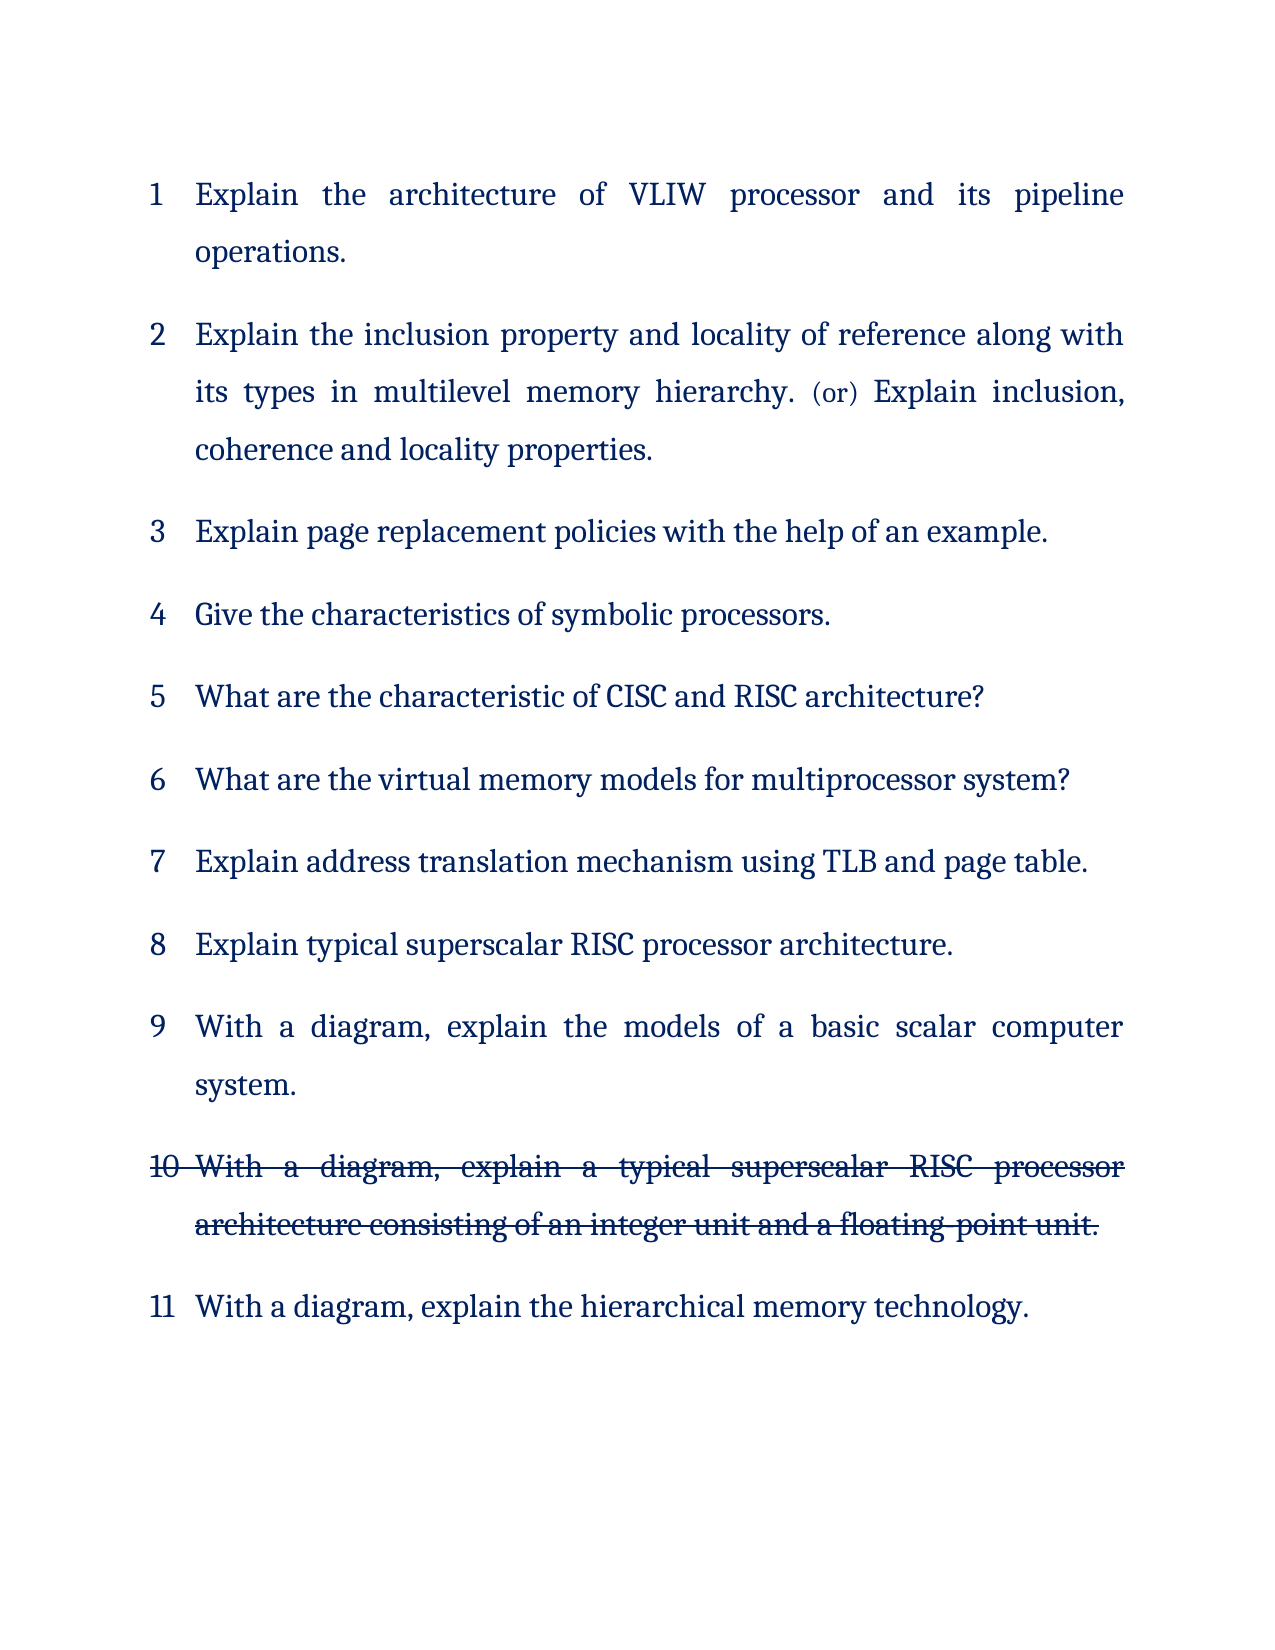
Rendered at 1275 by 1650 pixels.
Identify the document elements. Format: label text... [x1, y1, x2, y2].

subtitle Explain the inclusion property and locality of reference along with its types in multilevel memory hierarchy. (or) Explain inclusion, coherence and locality properties. [150, 315, 1125, 468]
subtitle What are the virtual memory models for multiprocessor system? [150, 760, 1125, 798]
subtitle With a diagram, explain a typical superscalar RISC processor architecture consisting of an integer unit and a floating-point unit. [150, 1169, 1125, 1243]
subtitle Explain page replacement policies with the help of an example. [150, 512, 1125, 551]
subtitle With a diagram, explain a typical superscalar RISC processor architecture consisting of an integer unit and a floating-point unit. [150, 1147, 1125, 1167]
subtitle Explain typical superscalar RISC processor architecture. [150, 925, 1125, 963]
subtitle Explain address translation mechanism using TLB and page table. [150, 842, 1125, 881]
subtitle With a diagram, explain the models of a basic scalar computer system. [150, 1007, 1125, 1103]
subtitle With a diagram, explain the hierarchical memory technology. [150, 1287, 1125, 1326]
subtitle What are the characteristic of CISC and RISC architecture? [150, 677, 1125, 716]
subtitle Explain the architecture of VLIW processor and its pipeline operations. [150, 175, 1125, 271]
subtitle Give the characteristics of symbolic processors. [150, 595, 1125, 633]
